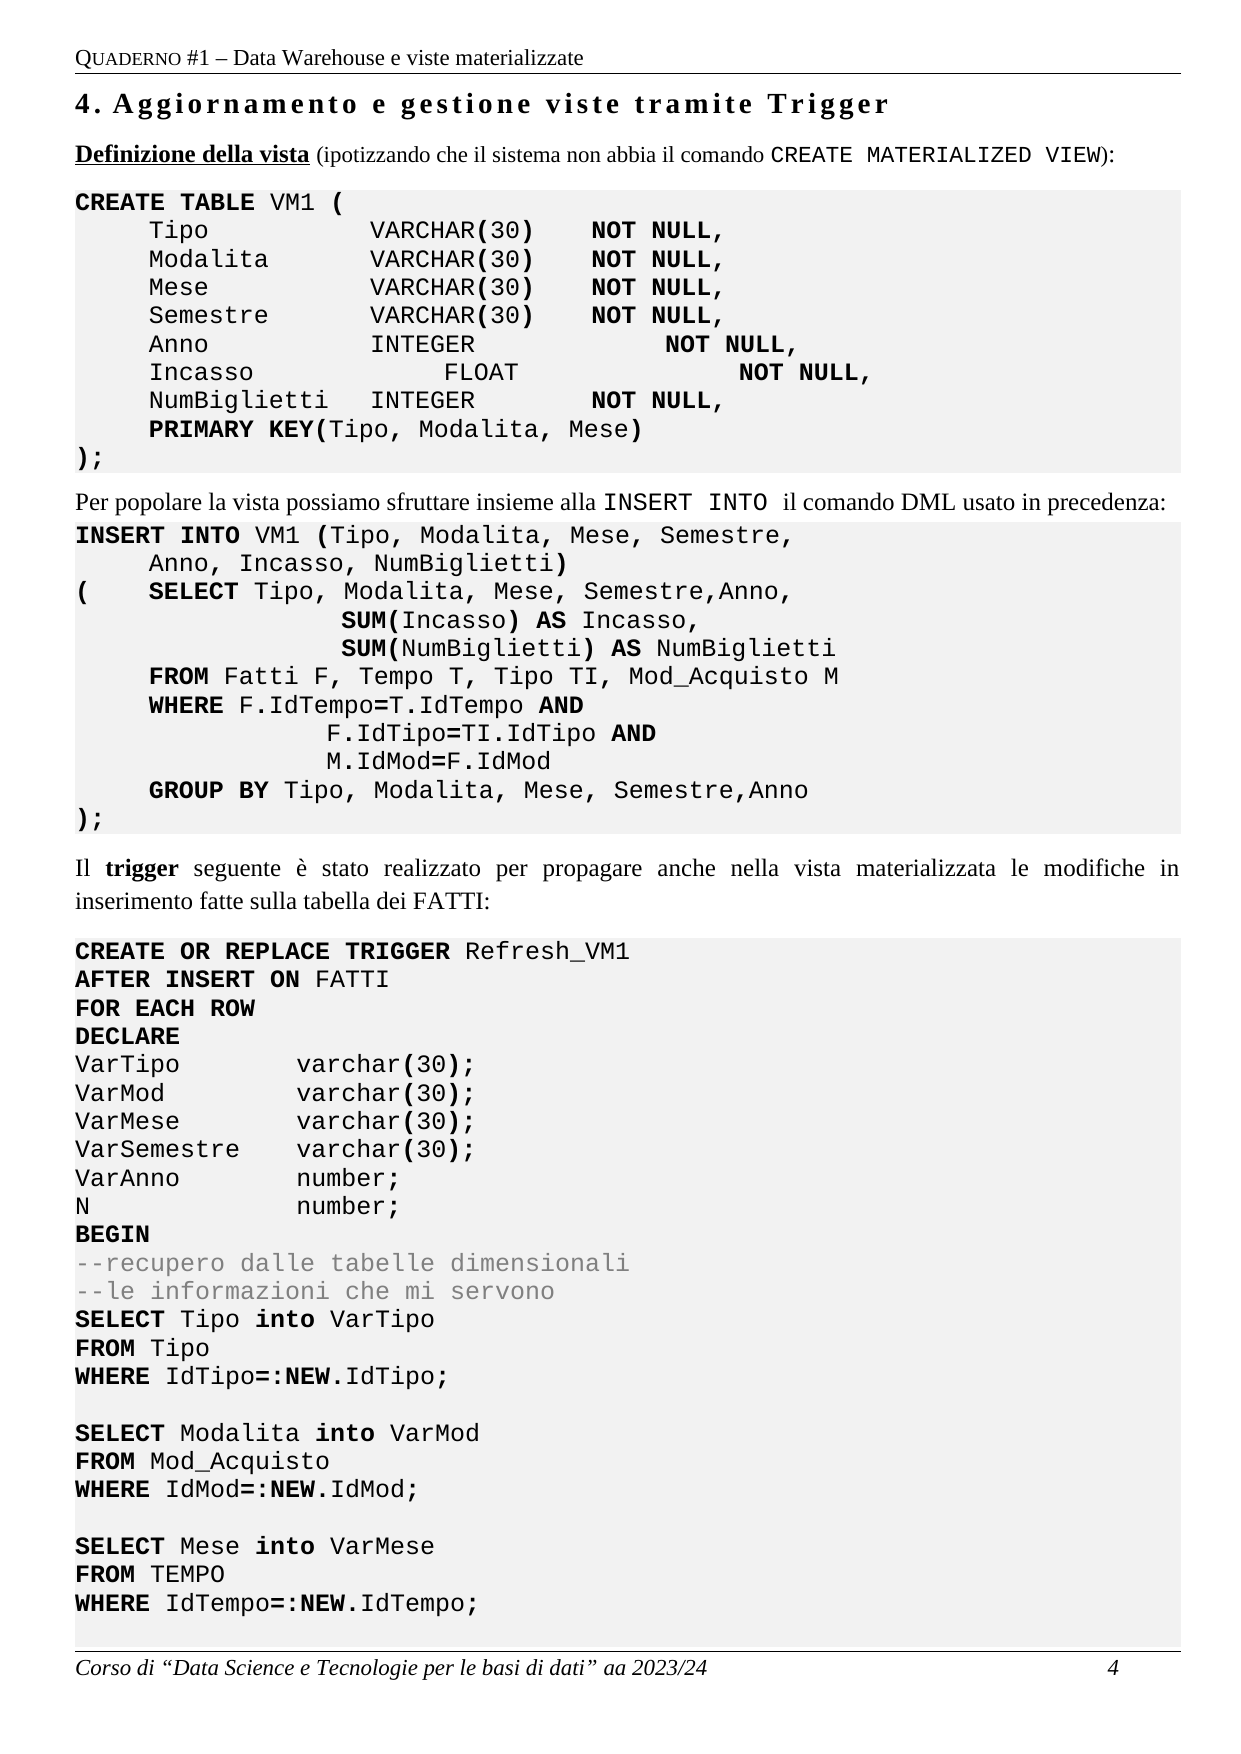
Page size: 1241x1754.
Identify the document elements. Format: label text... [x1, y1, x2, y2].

text FROM Tipo [75, 1335, 1181, 1363]
text Tipo VARCHAR(30) NOT NULL, [75, 218, 1181, 246]
text DECLARE [75, 1023, 1181, 1052]
text Semestre VARCHAR(30) NOT NULL, [75, 303, 1181, 331]
text WHERE IdTipo=:NEW.IdTipo; [75, 1363, 1181, 1392]
text WHERE IdTempo=:NEW.IdTempo; [75, 1590, 1181, 1618]
text ); [75, 445, 1181, 473]
text PRIMARY KEY(Tipo, Modalita, Mese) [75, 416, 1181, 445]
text F.IdTipo=TI.IdTipo AND [75, 721, 1181, 749]
text GROUP BY Tipo, Modalita, Mese, Semestre,Anno [75, 777, 1181, 806]
text M.IdMod=F.IdMod [75, 749, 1181, 777]
text NumBiglietti INTEGER NOT NULL, [75, 388, 1181, 416]
text VarSemestre varchar(30); [75, 1137, 1181, 1165]
text Per popolare la vista possiamo sfruttare insieme alla INSERT INTO il comando DML usato in precedenza: [75, 487, 1181, 518]
text SELECT Modalita into VarMod [75, 1420, 1181, 1448]
text VarMese varchar(30); [75, 1108, 1181, 1137]
text CREATE OR REPLACE TRIGGER Refresh_VM1 [75, 938, 1181, 967]
text FROM Mod_Acquisto [75, 1448, 1181, 1477]
text Anno INTEGER NOT NULL, [75, 331, 1181, 360]
text SELECT Tipo into VarTipo [75, 1307, 1181, 1335]
text FOR EACH ROW [75, 995, 1181, 1023]
text Definizione della vista (ipotizzando che il sistema non abbia il comando CREATE MATERIALIZED VIEW): [75, 139, 1181, 169]
text FROM Fatti F, Tempo T, Tipo TI, Mod_Acquisto M [75, 664, 1181, 692]
list Aggiornamento e gestione viste tramite Trigger [75, 86, 1181, 120]
text --recupero dalle tabelle dimensionali [75, 1250, 1181, 1278]
text ); [75, 806, 1181, 834]
text AFTER INSERT ON FATTI [75, 967, 1181, 995]
text INSERT INTO VM1 (Tipo, Modalita, Mese, Semestre, [75, 522, 1181, 551]
text VarAnno number; [75, 1165, 1181, 1193]
text Anno, Incasso, NumBiglietti) [75, 551, 1181, 579]
text WHERE IdMod=:NEW.IdMod; [75, 1477, 1181, 1505]
text WHERE F.IdTempo=T.IdTempo AND [75, 692, 1181, 721]
text VarTipo varchar(30); [75, 1052, 1181, 1080]
text ( SELECT Tipo, Modalita, Mese, Semestre,Anno, [75, 579, 1181, 607]
text SELECT Mese into VarMese [75, 1533, 1181, 1562]
text Incasso FLOAT NOT NULL, [75, 360, 1181, 388]
text Il trigger seguente è stato realizzato per propagare anche nella vista materializzata le modifiche in inserimento fatte sulla tabella dei FATTI: [75, 853, 1181, 915]
text SUM(NumBiglietti) AS NumBiglietti [75, 636, 1181, 664]
text BEGIN [75, 1222, 1181, 1250]
text Modalita VARCHAR(30) NOT NULL, [75, 246, 1181, 275]
text CREATE TABLE VM1 ( [75, 190, 1181, 218]
text FROM TEMPO [75, 1562, 1181, 1590]
text Mese VARCHAR(30) NOT NULL, [75, 275, 1181, 303]
text --le informazioni che mi servono [75, 1278, 1181, 1307]
text SUM(Incasso) AS Incasso, [75, 607, 1181, 636]
text N number; [75, 1193, 1181, 1222]
text VarMod varchar(30); [75, 1080, 1181, 1108]
